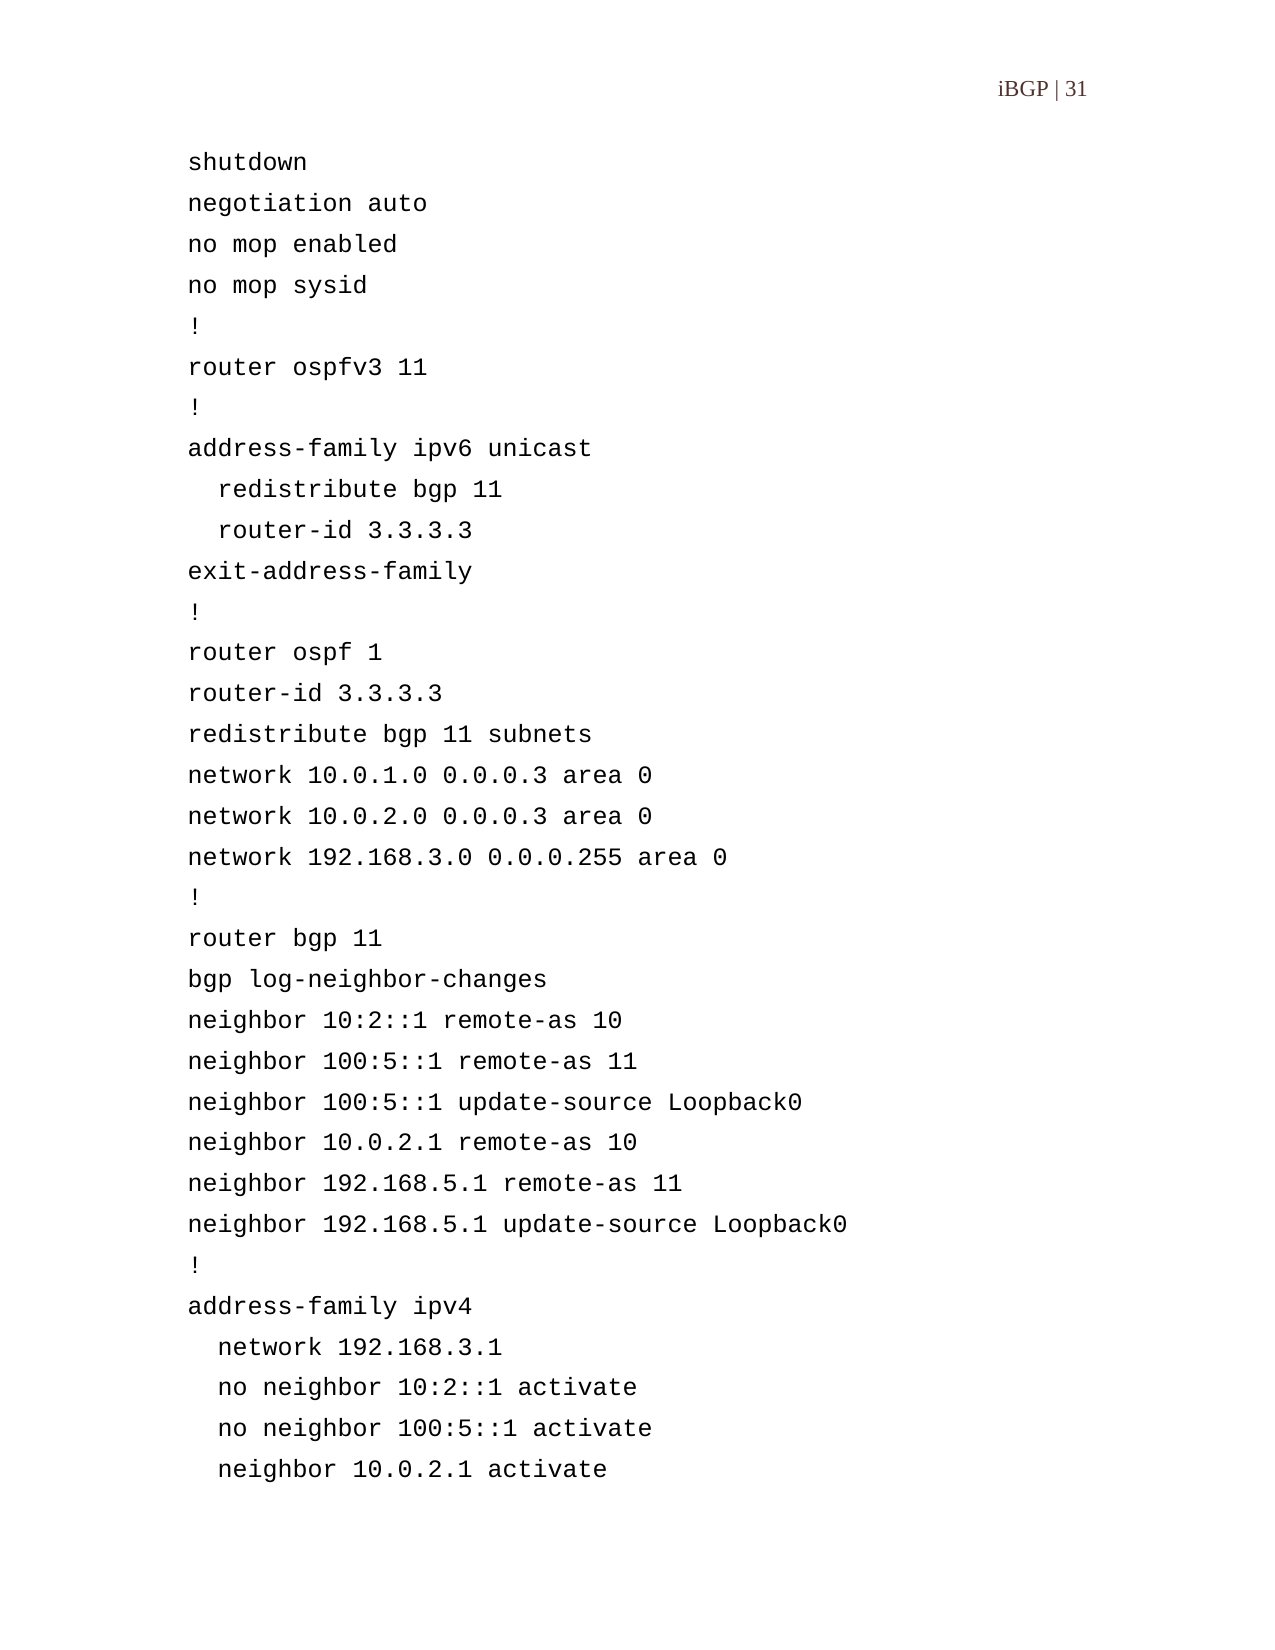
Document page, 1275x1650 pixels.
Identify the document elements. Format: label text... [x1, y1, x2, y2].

text address-family ipv4 [187, 1293, 1087, 1322]
text network 10.0.2.0 0.0.0.3 area 0 [187, 803, 1087, 832]
text shutdown [187, 150, 1087, 178]
text neighbor 10.0.2.1 remote-as 10 [187, 1130, 1087, 1158]
text ! [187, 885, 1087, 913]
text neighbor 192.168.5.1 remote-as 11 [187, 1171, 1087, 1199]
text no neighbor 10:2::1 activate [187, 1375, 1087, 1403]
text neighbor 100:5::1 remote-as 11 [187, 1048, 1087, 1077]
text neighbor 10:2::1 remote-as 10 [187, 1007, 1087, 1036]
text negotiation auto [187, 191, 1087, 219]
text no neighbor 100:5::1 activate [187, 1416, 1087, 1444]
text router-id 3.3.3.3 [187, 517, 1087, 546]
text neighbor 100:5::1 update-source Loopback0 [187, 1089, 1087, 1117]
text neighbor 192.168.5.1 update-source Loopback0 [187, 1212, 1087, 1240]
text redistribute bgp 11 subnets [187, 722, 1087, 750]
text router-id 3.3.3.3 [187, 681, 1087, 709]
text ! [187, 395, 1087, 423]
text network 10.0.1.0 0.0.0.3 area 0 [187, 762, 1087, 791]
text no mop enabled [187, 232, 1087, 260]
text router ospf 1 [187, 640, 1087, 668]
text redistribute bgp 11 [187, 477, 1087, 505]
text router ospfv3 11 [187, 354, 1087, 382]
text network 192.168.3.0 0.0.0.255 area 0 [187, 844, 1087, 872]
text address-family ipv6 unicast [187, 436, 1087, 464]
text ! [187, 599, 1087, 627]
text ! [187, 1252, 1087, 1281]
text network 192.168.3.1 [187, 1334, 1087, 1362]
text exit-address-family [187, 558, 1087, 587]
text bgp log-neighbor-changes [187, 967, 1087, 995]
text no mop sysid [187, 272, 1087, 301]
text router bgp 11 [187, 926, 1087, 954]
text ! [187, 313, 1087, 342]
text neighbor 10.0.2.1 activate [187, 1457, 1087, 1485]
